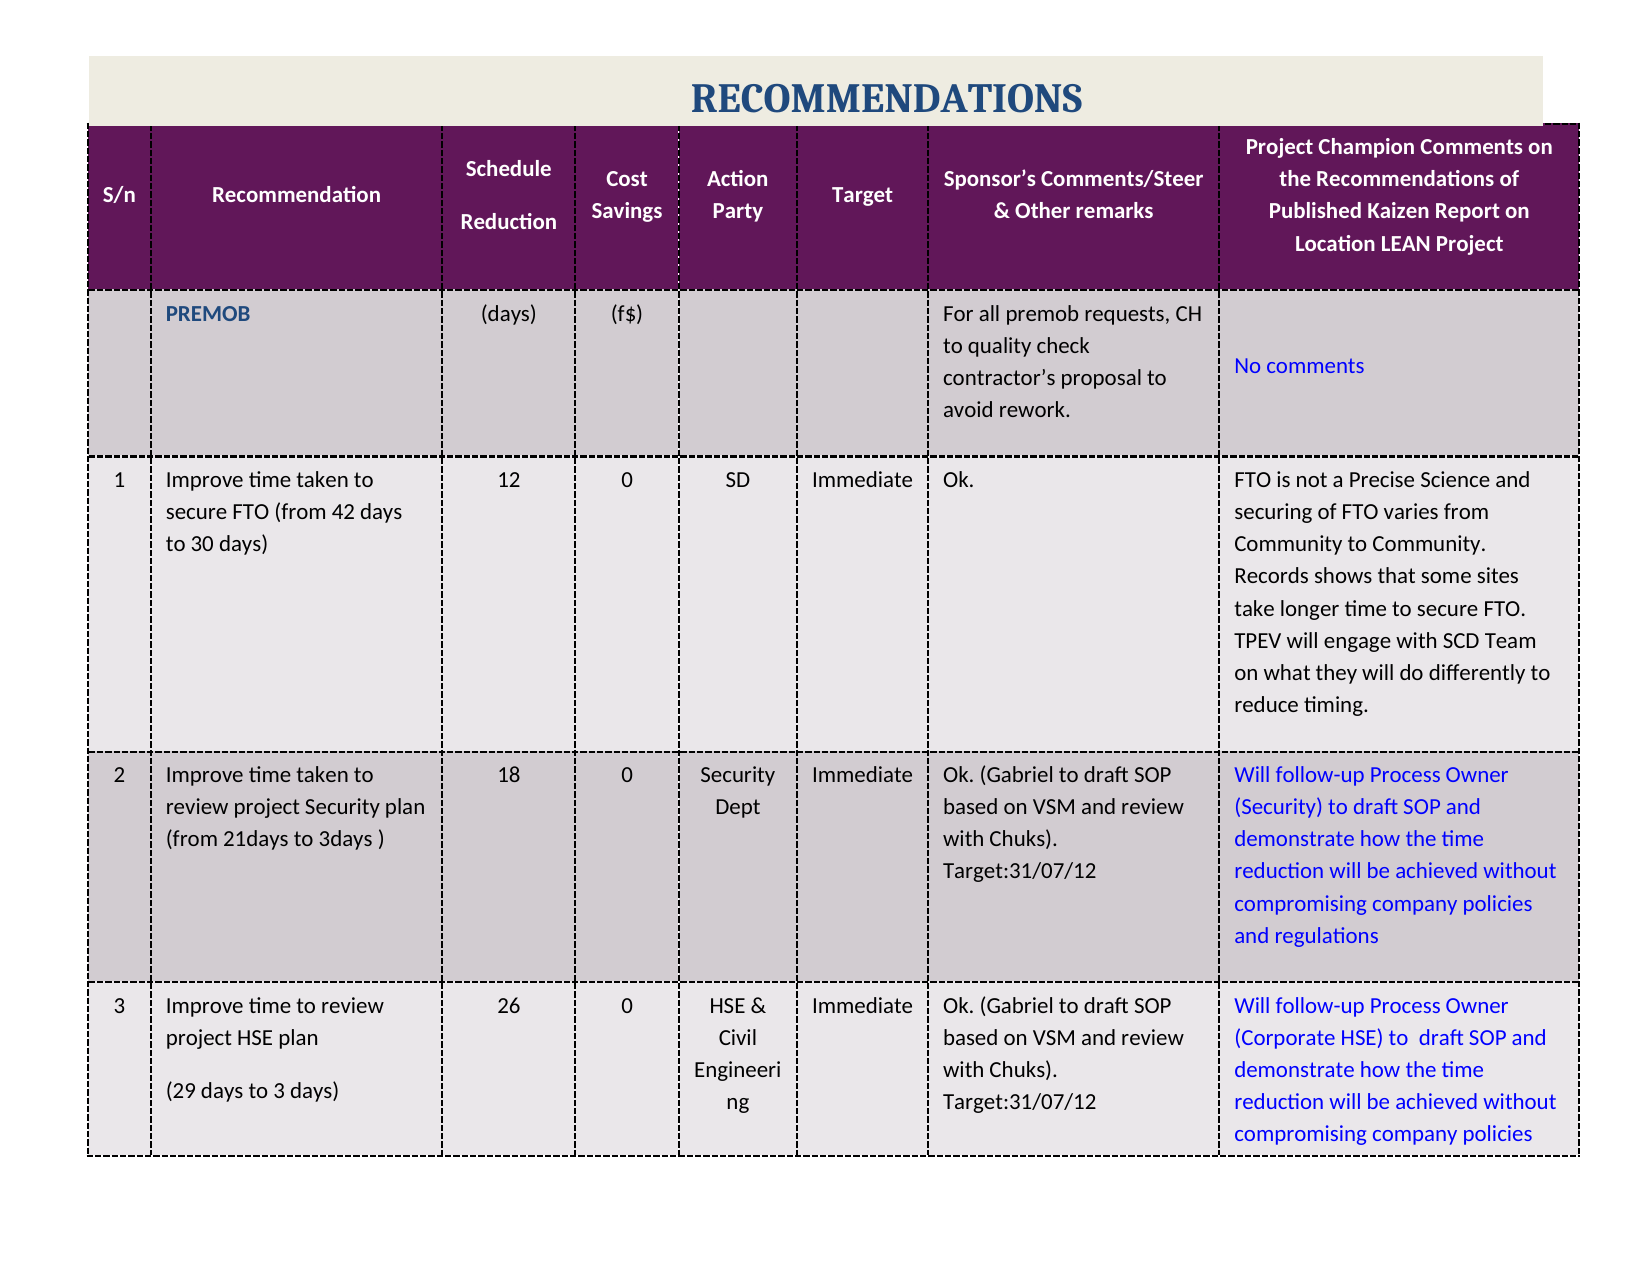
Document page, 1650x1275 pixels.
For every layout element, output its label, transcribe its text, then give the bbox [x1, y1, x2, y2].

table_cell Ok. [928, 455, 1219, 751]
table_cell PREMOB [151, 289, 442, 455]
table_cell No comments [1219, 289, 1579, 455]
table_cell Immediate [797, 455, 928, 751]
table_cell Security Dept [679, 751, 797, 981]
table_header Cost Savings [575, 126, 678, 289]
table_cell SD [679, 455, 797, 751]
table_cell [679, 289, 797, 455]
table_header Recommendation [151, 126, 442, 289]
table_cell [797, 289, 928, 455]
table_header Project Champion Comments on the Recommendations of Published Kaizen Report on Location LEAN Project [1219, 123, 1579, 289]
table_cell 18 [442, 751, 575, 981]
table_cell Ok. (Gabriel to draft SOP based on VSM and review with Chuks). Target:31/07/12 [928, 981, 1219, 1155]
table_cell 0 [575, 751, 678, 981]
table_header S/n [88, 126, 151, 289]
table_cell Improve time taken to review project Security plan (from 21days to 3days ) [151, 751, 442, 981]
table_cell 1 [88, 455, 151, 751]
table_cell 26 [442, 981, 575, 1155]
table_cell Improve time to review project HSE plan (29 days to 3 days) [151, 981, 442, 1155]
table_header Action Party [679, 126, 797, 289]
table_header Target [797, 126, 928, 289]
table_cell HSE & Civil Engineering [679, 981, 797, 1155]
table_header Schedule Reduction [442, 126, 575, 289]
table_cell 0 [575, 981, 678, 1155]
table_cell [88, 289, 151, 455]
table_cell FTO is not a Precise Science and securing of FTO varies from Community to Community. Records shows that some sites take longer time to secure FTO. TPEV will engage with SCD Team on what they will do differently to reduce timing. [1219, 455, 1579, 751]
table_cell (f$) [575, 289, 678, 455]
table_cell Immediate [797, 751, 928, 981]
table_cell 2 [88, 751, 151, 981]
table_cell Ok. (Gabriel to draft SOP based on VSM and review with Chuks). Target:31/07/12 [928, 751, 1219, 981]
table_cell 3 [88, 981, 151, 1155]
table_cell 12 [442, 455, 575, 751]
table_cell Immediate [797, 981, 928, 1155]
table_cell 0 [575, 455, 678, 751]
table_header Sponsor’s Comments/Steer & Other remarks [928, 126, 1219, 289]
table_cell Improve time taken to secure FTO (from 42 days to 30 days) [151, 455, 442, 751]
table_cell Will follow-up Process Owner (Security) to draft SOP and demonstrate how the time reduction will be achieved without compromising company policies and regulations [1219, 751, 1579, 981]
table_cell (days) [442, 289, 575, 455]
table_cell For all premob requests, CH to quality check contractor’s proposal to avoid rework. [928, 289, 1219, 455]
